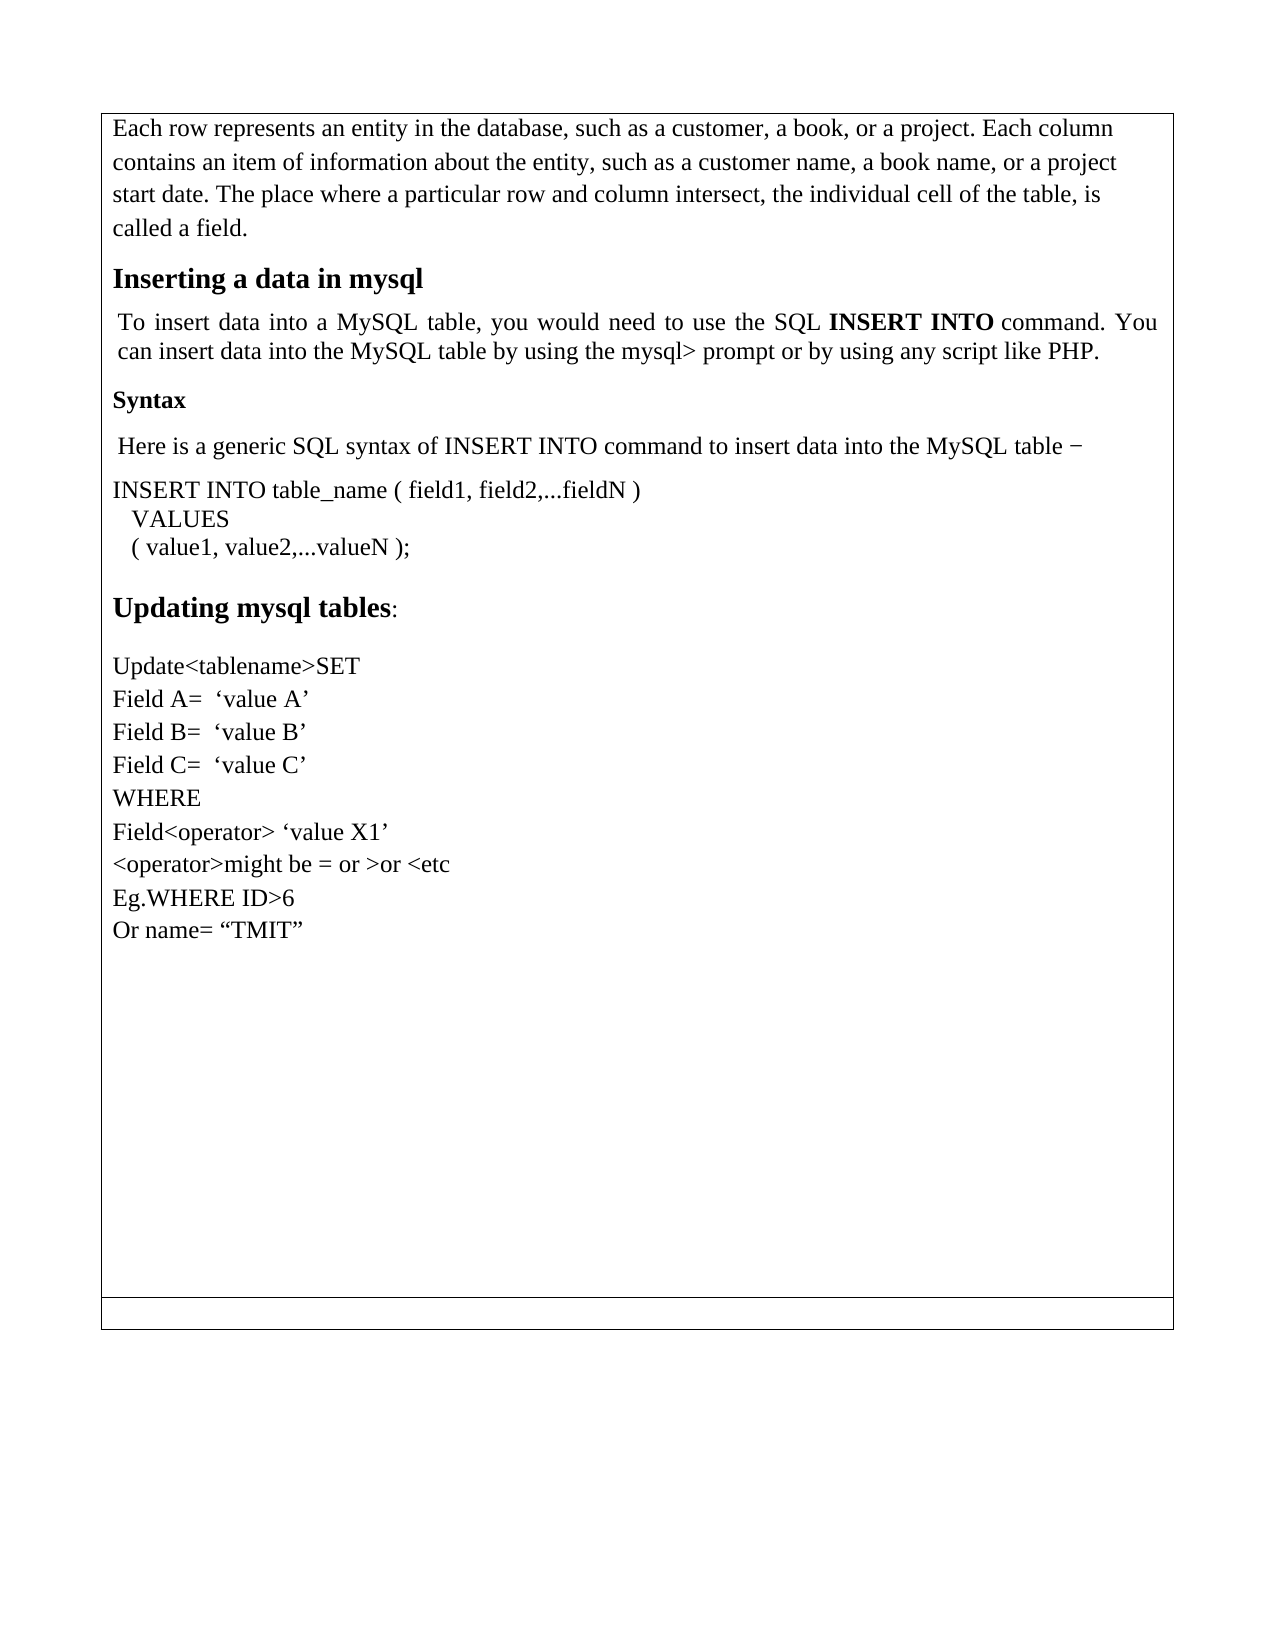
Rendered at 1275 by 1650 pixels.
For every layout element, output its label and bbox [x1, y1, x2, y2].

table_cell [102, 1298, 1173, 1328]
table_cell [102, 114, 1173, 1297]
